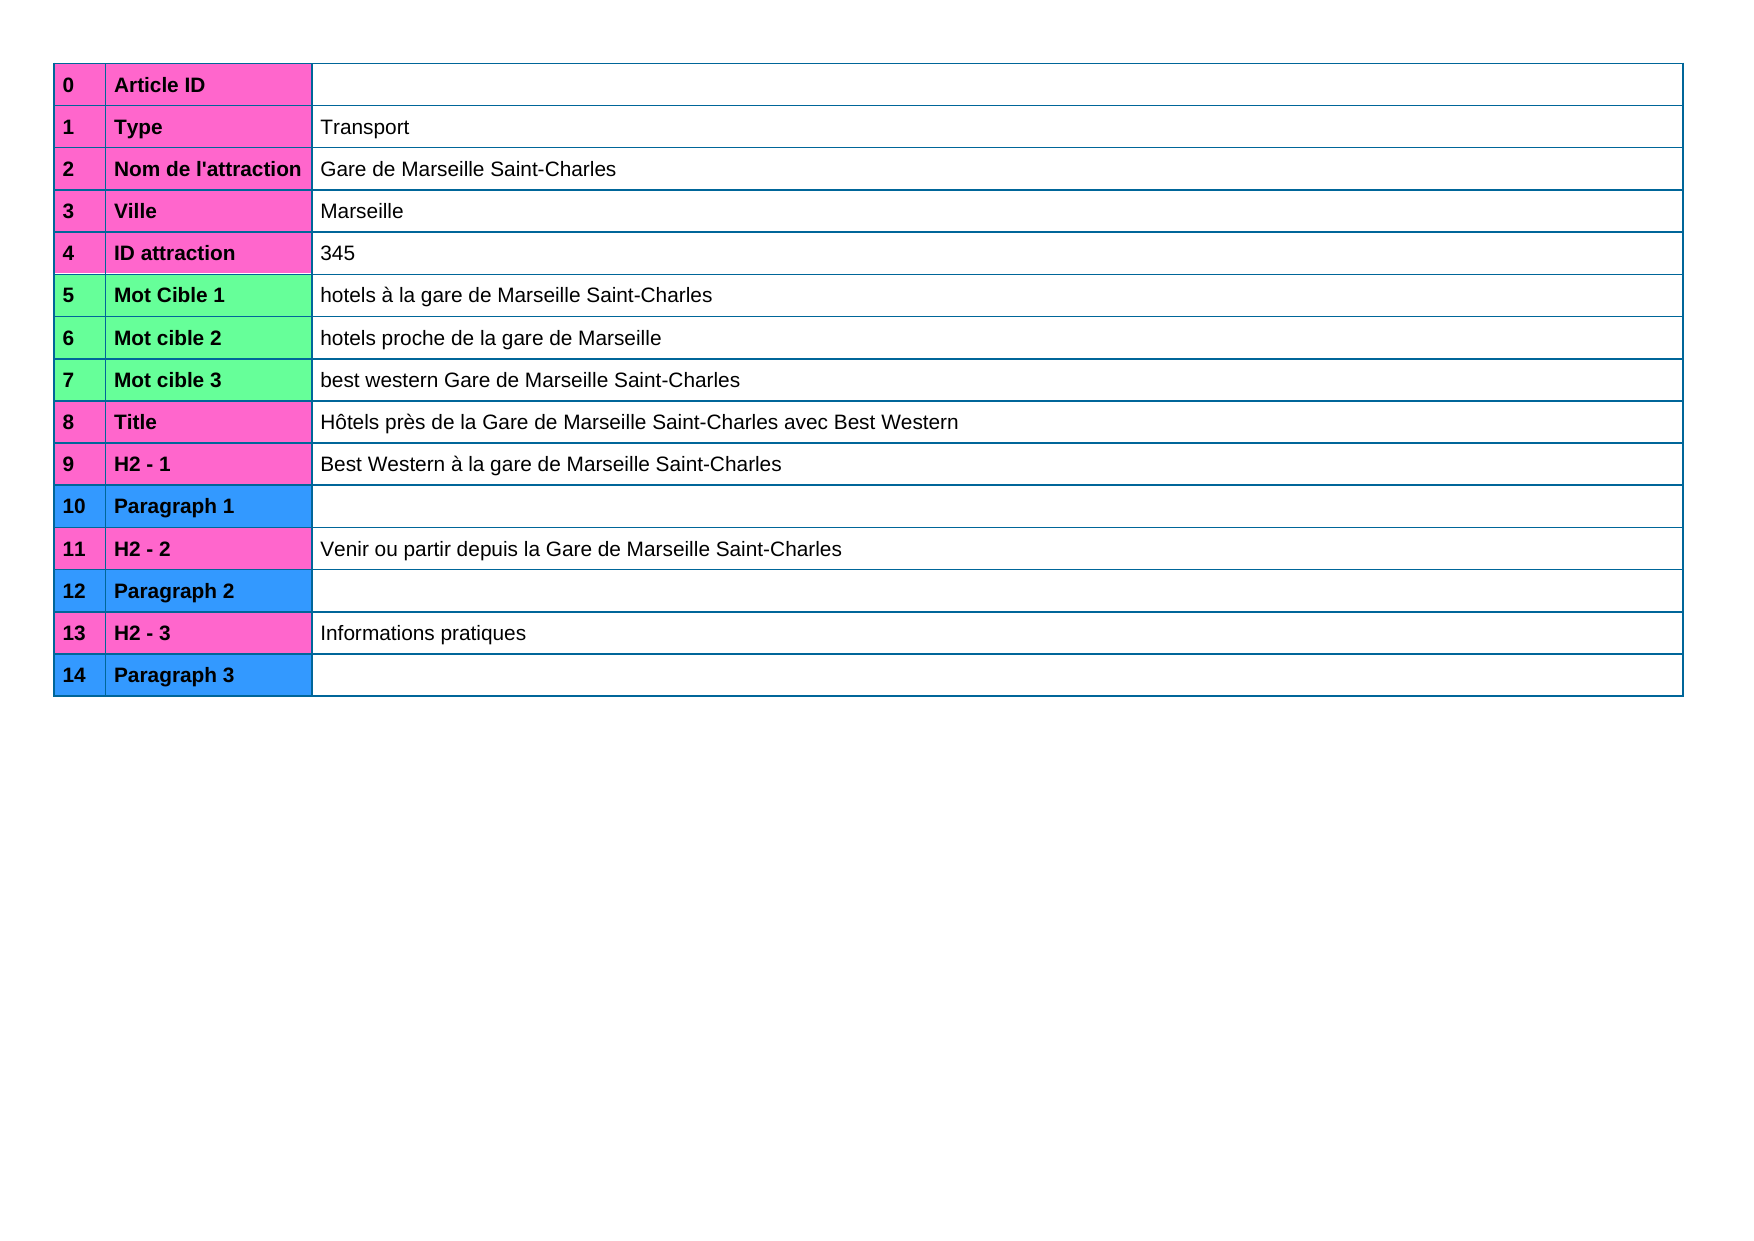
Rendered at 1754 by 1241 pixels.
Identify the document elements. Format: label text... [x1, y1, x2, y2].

table_cell hotels proche de la gare de Marseille [313, 317, 1682, 358]
table_cell 7 [55, 360, 105, 400]
table_cell Paragraph 1 [106, 486, 311, 527]
table_header 0 [55, 64, 105, 105]
table_cell 11 [55, 528, 105, 569]
table_cell 4 [55, 233, 105, 273]
table_cell 14 [55, 655, 105, 695]
table_cell ID attraction [106, 233, 311, 273]
table_cell Transport [313, 106, 1682, 147]
table_cell Title [106, 402, 311, 442]
table_cell Mot cible 3 [106, 360, 311, 400]
table_cell Paragraph 3 [106, 655, 311, 695]
table_cell H2 - 1 [106, 444, 311, 484]
table_cell [313, 655, 1682, 695]
table_cell Mot cible 2 [106, 317, 311, 358]
table_cell [313, 486, 1682, 527]
table_cell Type [106, 106, 311, 147]
table_cell 3 [55, 191, 105, 231]
table_cell H2 - 3 [106, 613, 311, 653]
table_cell 1 [55, 106, 105, 147]
table_cell Nom de l'attraction [106, 148, 311, 189]
table_cell Hôtels près de la Gare de Marseille Saint-Charles avec Best Western [313, 402, 1682, 442]
table_cell 8 [55, 402, 105, 442]
table_cell Informations pratiques [313, 613, 1682, 653]
table_cell 10 [55, 486, 105, 527]
table_cell 13 [55, 613, 105, 653]
table_cell Mot Cible 1 [106, 275, 311, 316]
table_cell 12 [55, 570, 105, 611]
table_cell hotels à la gare de Marseille Saint-Charles [313, 275, 1682, 316]
table_cell Venir ou partir depuis la Gare de Marseille Saint-Charles [313, 528, 1682, 569]
table_cell Ville [106, 191, 311, 231]
table_cell Marseille [313, 191, 1682, 231]
table_cell Best Western à la gare de Marseille Saint-Charles [313, 444, 1682, 484]
table_cell 6 [55, 317, 105, 358]
table_cell Paragraph 2 [106, 570, 311, 611]
table_header Article ID [106, 64, 311, 105]
table_cell Gare de Marseille Saint-Charles [313, 148, 1682, 189]
table_cell 345 [313, 233, 1682, 273]
table_cell 2 [55, 148, 105, 189]
table_cell [313, 570, 1682, 611]
table_cell 9 [55, 444, 105, 484]
table_cell 5 [55, 275, 105, 316]
table_cell best western Gare de Marseille Saint-Charles [313, 360, 1682, 400]
table_cell H2 - 2 [106, 528, 311, 569]
table_header [313, 64, 1682, 105]
